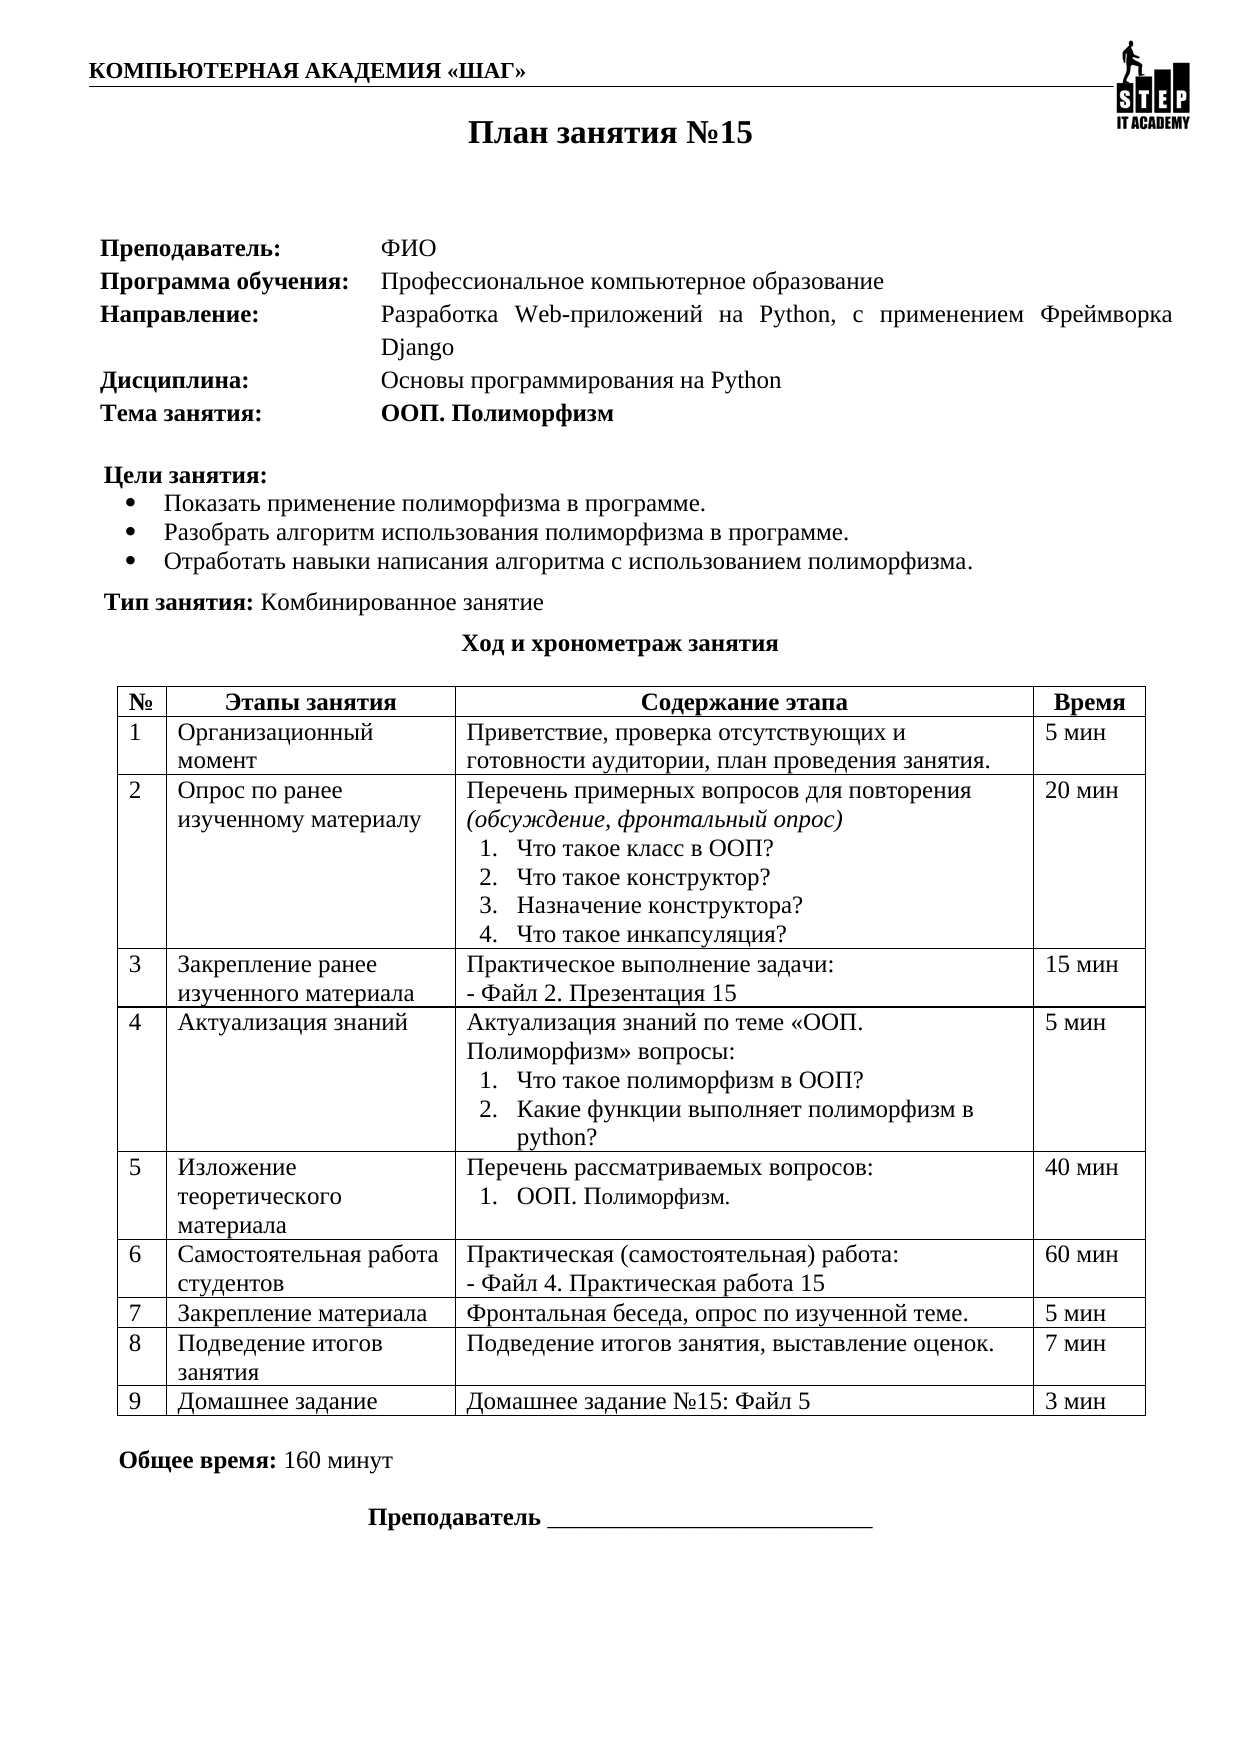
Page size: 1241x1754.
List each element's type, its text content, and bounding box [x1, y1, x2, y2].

table_header № [118, 687, 166, 716]
table_header ФИО [369, 233, 1184, 266]
list Показать применение полиморфизма в программе. [126, 488, 1152, 517]
table_cell Направление: [89, 299, 369, 365]
table_cell Актуализация знаний [167, 1008, 455, 1151]
table_cell Основы программирования на Python [369, 365, 1184, 398]
table_cell 40 мин [1034, 1152, 1145, 1238]
table_header Этапы занятия [167, 687, 455, 716]
table_cell Дисциплина: [89, 365, 369, 398]
table_cell Самостоятельная работа студентов [167, 1240, 455, 1297]
table_cell 2 [118, 775, 166, 948]
subtitle План занятия №15 [126, 112, 1152, 150]
table_cell 20 мин [1034, 775, 1145, 948]
table_header Время [1034, 687, 1145, 716]
table_cell 5 [118, 1152, 166, 1238]
table_cell 7 мин [1034, 1328, 1145, 1385]
table_cell Подведение итогов занятия, выставление оценок. [456, 1328, 1033, 1385]
table_cell 1 [118, 717, 166, 774]
table_cell Практическая (самостоятельная) работа: - Файл 4. Практическая работа 15 [456, 1240, 1033, 1297]
table_cell Приветствие, проверка отсутствующих и готовности аудитории, план проведения занятия. [456, 717, 1033, 774]
table_cell Актуализация знаний по теме «ООП. Полиморфизм» вопросы: Что такое полиморфизм в ООП? Какие функции выполняет полиморфизм в python? [456, 1008, 1033, 1151]
text Тип занятия: Комбинированное занятие [103, 587, 1152, 616]
table_cell Опрос по ранее изученному материалу [167, 775, 455, 948]
table_cell 5 мин [1034, 1008, 1145, 1151]
picture [1112, 36, 1190, 130]
table_cell 3 [118, 949, 166, 1006]
table_cell 60 мин [1034, 1240, 1145, 1297]
table_cell 15 мин [1034, 949, 1145, 1006]
table_cell 7 [118, 1298, 166, 1327]
text Преподаватель __________________________ [89, 1502, 1152, 1531]
text Цели занятия: [103, 460, 1152, 488]
table_cell Домашнее задание [167, 1386, 455, 1415]
table_cell 5 мин [1034, 1298, 1145, 1327]
table_cell Практическое выполнение задачи: - Файл 2. Презентация 15 [456, 949, 1033, 1006]
table_header Содержание этапа [456, 687, 1033, 716]
table_cell Домашнее задание №15: Файл 5 [456, 1386, 1033, 1415]
table_cell Изложение теоретического материала [167, 1152, 455, 1238]
table_cell Закрепление ранее изученного материала [167, 949, 455, 1006]
table_cell 3 мин [1034, 1386, 1145, 1415]
table_cell 8 [118, 1328, 166, 1385]
table_cell Перечень рассматриваемых вопросов: ООП. Полиморфизм. [456, 1152, 1033, 1238]
text Ход и хронометраж занятия [89, 628, 1152, 657]
table_cell 5 мин [1034, 717, 1145, 774]
table_header Преподаватель: [89, 233, 369, 266]
text Общее время: 160 минут [118, 1445, 1152, 1474]
list Разобрать алгоритм использования полиморфизма в программе. [126, 517, 1152, 546]
table_cell Перечень примерных вопросов для повторения (обсуждение, фронтальный опрос) Что такое класс в ООП? Что такое конструктор? Назначение конструктора? Что такое инкапсуляция? [456, 775, 1033, 948]
table_cell Фронтальная беседа, опрос по изученной теме. [456, 1298, 1033, 1327]
table_cell 6 [118, 1240, 166, 1297]
table_cell Организационный момент [167, 717, 455, 774]
table_cell Программа обучения: [89, 266, 369, 299]
table_cell Подведение итогов занятия [167, 1328, 455, 1385]
table_cell Тема занятия: [89, 398, 369, 431]
table_cell 9 [118, 1386, 166, 1415]
table_cell Закрепление материала [167, 1298, 455, 1327]
table_cell 4 [118, 1008, 166, 1151]
table_cell Разработка Web-приложений на Python, с применением Фреймворка Django [369, 299, 1184, 365]
table_cell Профессиональное компьютерное образование [369, 266, 1184, 299]
table_cell ООП. Полиморфизм [369, 398, 1184, 431]
list Отработать навыки написания алгоритма с использованием полиморфизма. [126, 546, 1152, 575]
